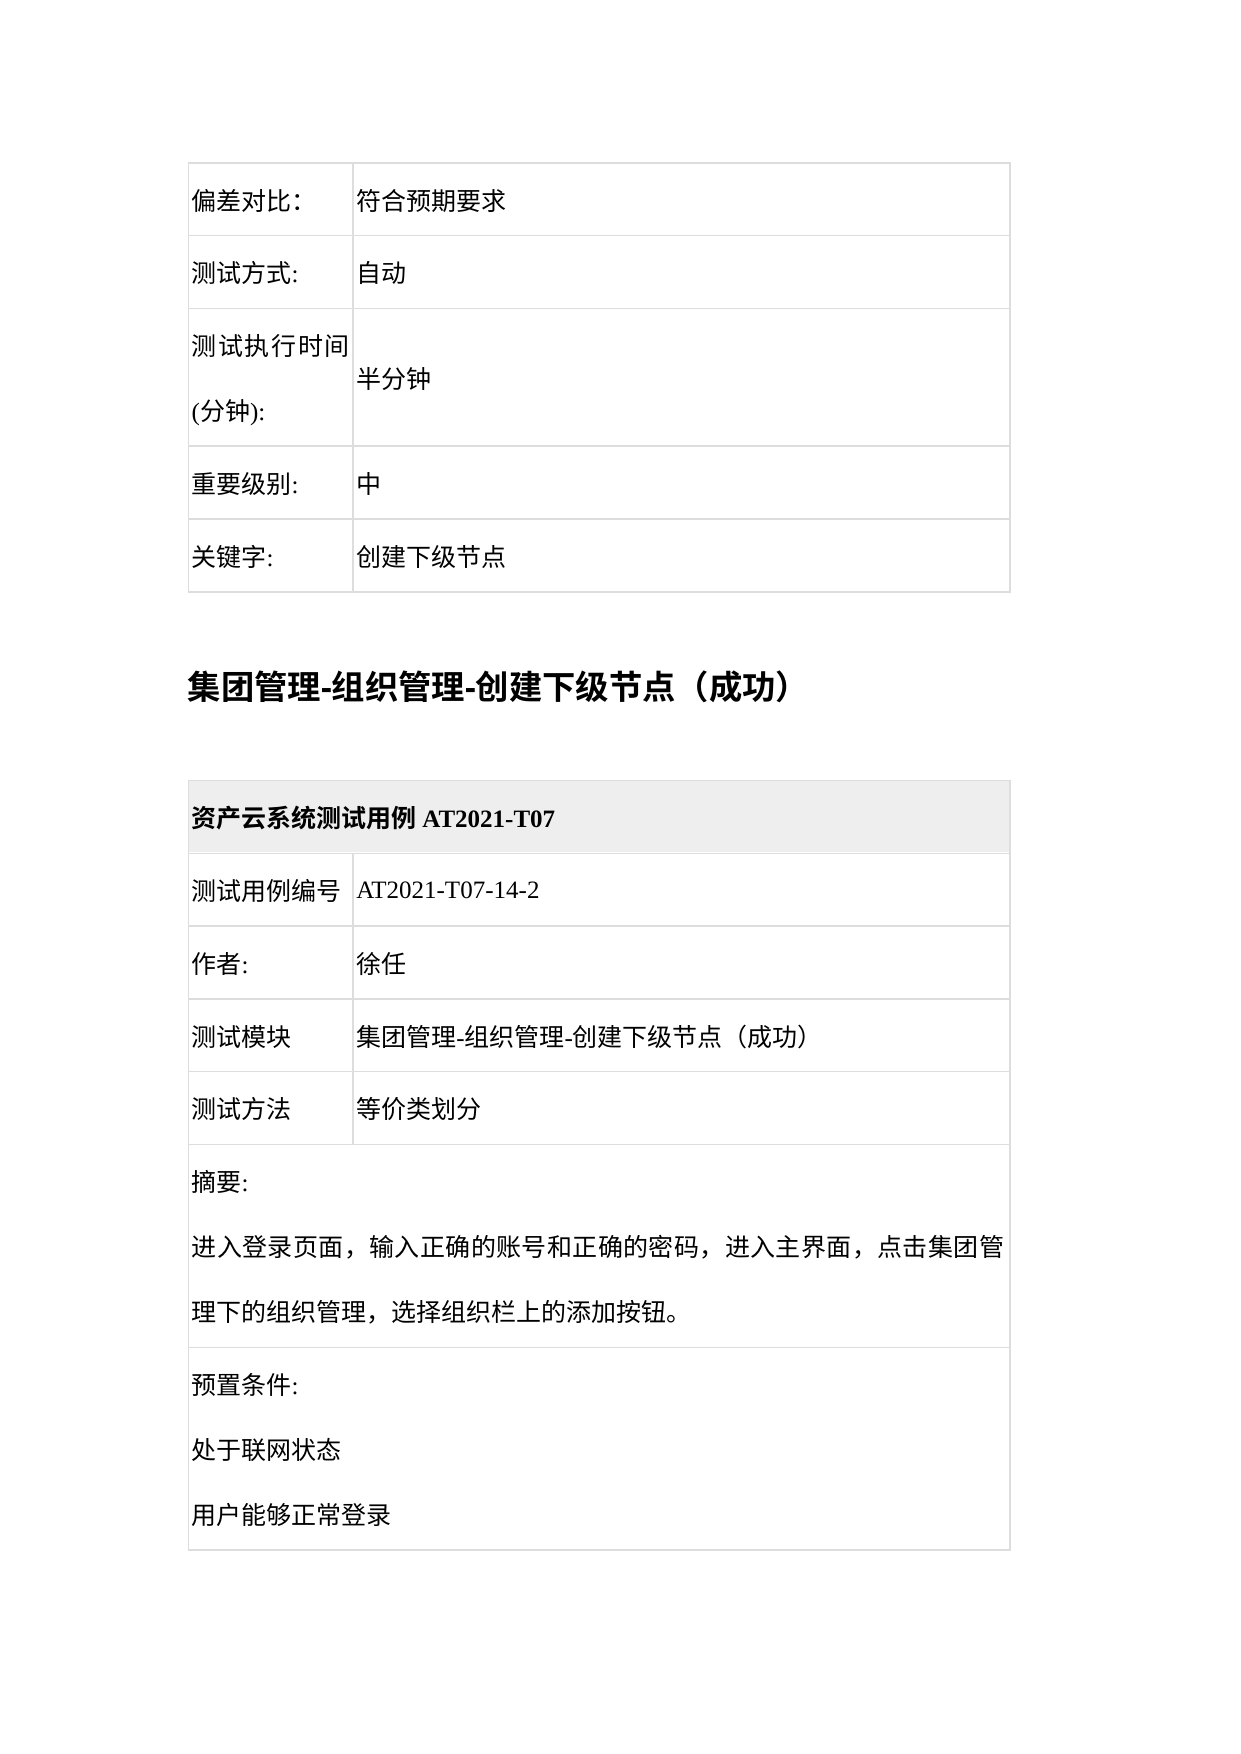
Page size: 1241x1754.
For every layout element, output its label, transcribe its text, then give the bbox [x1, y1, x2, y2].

table_cell 测试用例编号 [189, 854, 352, 925]
table_header 资产云系统测试用例 AT2021-T07 [189, 781, 1009, 852]
table_cell 关键字: [189, 520, 352, 591]
table_cell 测试模块 [189, 1000, 352, 1071]
table_cell 中 [354, 447, 1009, 518]
subtitle 集团管理-组织管理-创建下级节点（成功） [187, 652, 1053, 717]
table_cell 测试执行时间 (分钟): [189, 309, 352, 445]
table_cell 测试方法 [189, 1072, 352, 1144]
table_cell 预置条件: 处于联网状态 用户能够正常登录 [189, 1348, 1009, 1549]
table_cell 偏差对比： [189, 164, 352, 235]
table_cell 半分钟 [354, 309, 1009, 445]
table_cell 重要级别: [189, 447, 352, 518]
table_cell 摘要: 进入登录页面，输入正确的账号和正确的密码，进入主界面，点击集团管理下的组织管理，选择组织栏上的添加按钮。 [189, 1145, 1009, 1346]
table_cell AT2021-T07-14-2 [354, 854, 1009, 925]
table_cell 等价类划分 [354, 1072, 1009, 1144]
table_cell 作者: [189, 927, 352, 998]
table_cell 创建下级节点 [354, 520, 1009, 591]
table_cell 符合预期要求 [354, 164, 1009, 235]
table_cell 测试方式: [189, 236, 352, 308]
table_cell 徐任 [354, 927, 1009, 998]
table_cell 集团管理-组织管理-创建下级节点（成功） [354, 1000, 1009, 1071]
table_cell 自动 [354, 236, 1009, 308]
